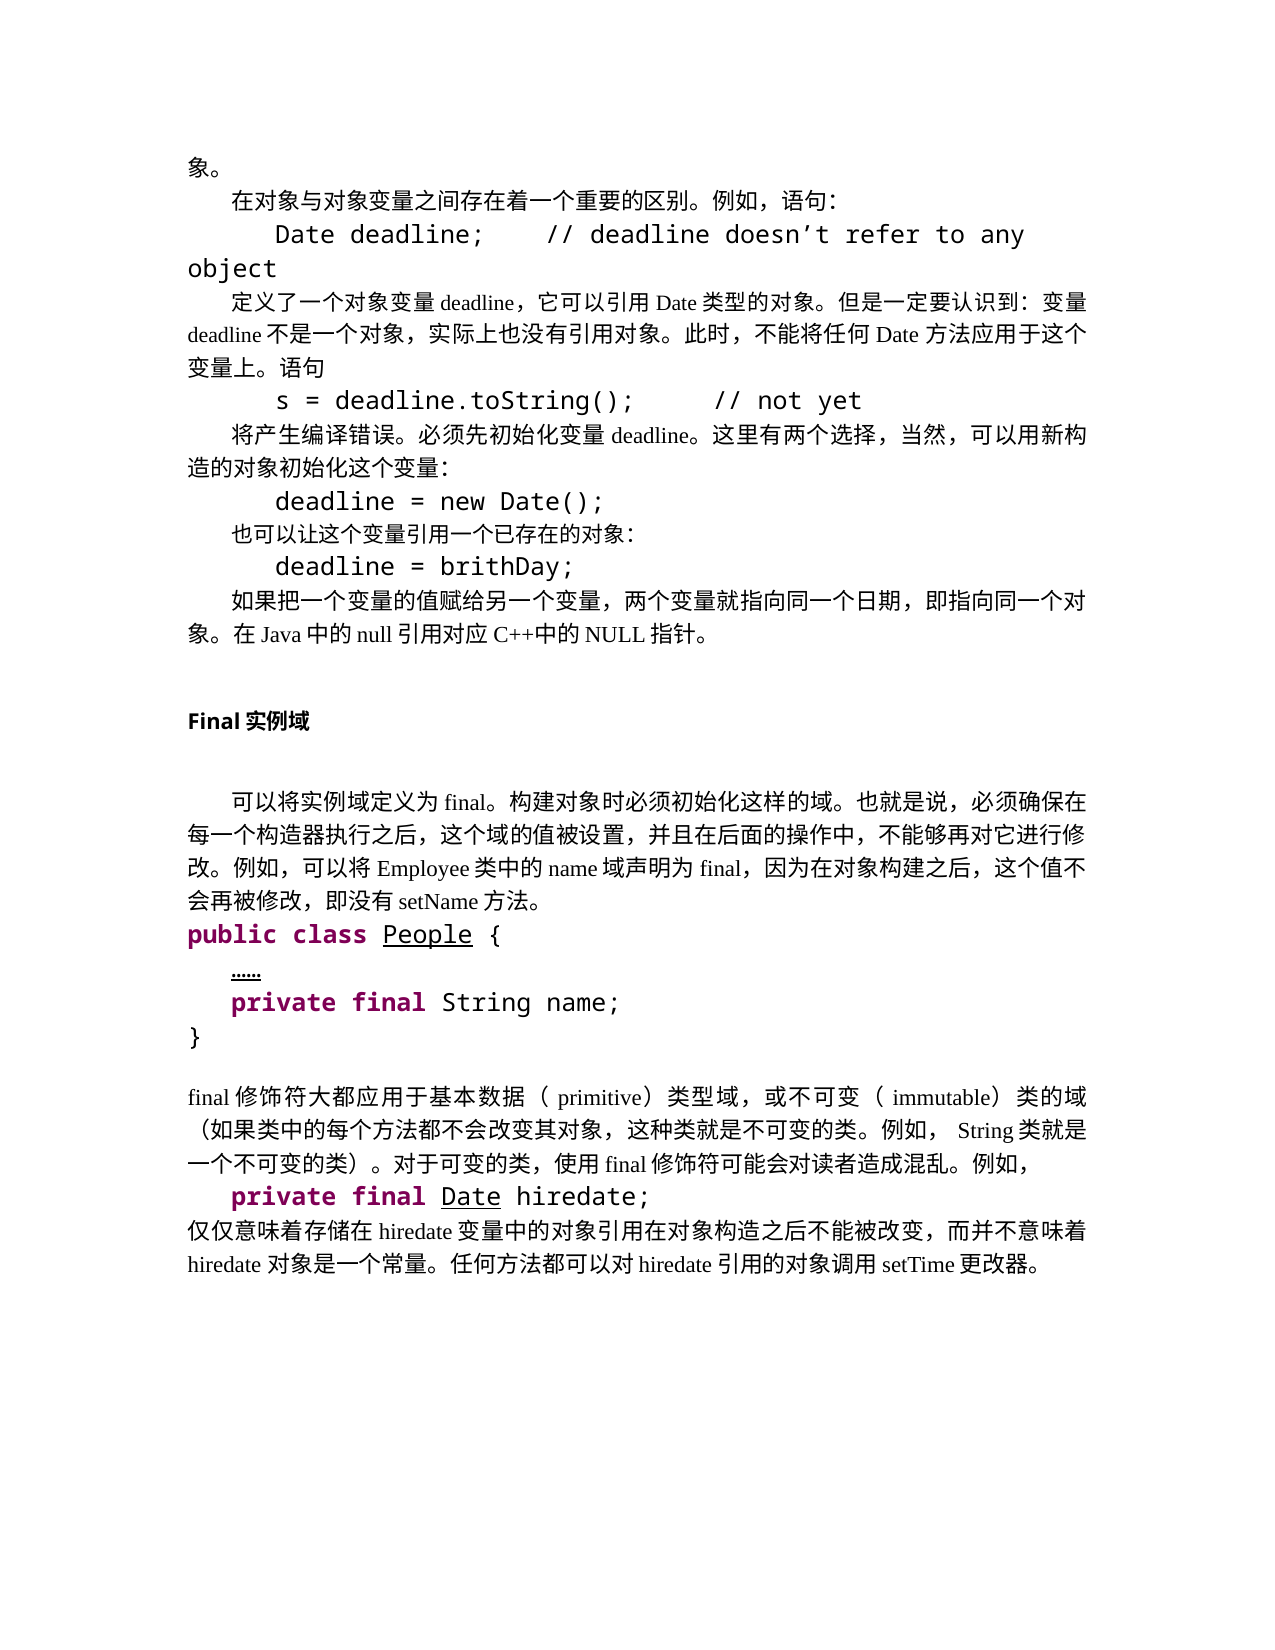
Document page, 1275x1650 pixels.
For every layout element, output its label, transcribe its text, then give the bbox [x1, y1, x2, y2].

text 将产生编译错误。必须先初始化变量deadline。这里有两个选择，当然，可以用新构造的对象初始化这个变量： [187, 417, 1087, 483]
text final修饰符大都应用于基本数据（ primitive）类型域，或不可变（ immutable）类的域（如果类中的每个方法都不会改变其对象，这种类就是不可变的类。例如， String类就是一个不可变的类）。对于可变的类，使用final修饰符可能会对读者造成混乱。例如， [187, 1079, 1087, 1179]
text 可以将实例域定义为final。构建对象时必须初始化这样的域。也就是说，必须确保在每一个构造器执行之后，这个域的值被设置，并且在后面的操作中，不能够再对它进行修改。例如，可以将Employee类中的name域声明为final，因为在对象构建之后，这个值不会再被修改，即没有setName方法。 [187, 783, 1087, 916]
text …… [187, 951, 1087, 984]
text deadline = brithDay; [187, 549, 1087, 583]
text 仅仅意味着存储在hiredate变量中的对象引用在对象构造之后不能被改变，而并不意味着hiredate 对象是一个常量。任何方法都可以对hiredate引用的对象调用setTime更改器。 [187, 1213, 1087, 1279]
text private final Date hiredate; [187, 1179, 1087, 1213]
text 也可以让这个变量引用一个已存在的对象： [187, 517, 1087, 549]
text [187, 150, 1087, 183]
text 在对象与对象变量之间存在着一个重要的区别。例如，语句： [187, 183, 1087, 216]
text } [187, 1019, 1087, 1053]
text deadline = new Date(); [187, 483, 1087, 517]
text 如果把一个变量的值赋给另一个变量，两个变量就指向同一个日期，即指向同一个对象。在Java中的null引用对应C++中的NULL指针。 [187, 583, 1087, 649]
subtitle Final实例域 [187, 704, 1087, 736]
text private final String name; [187, 984, 1087, 1019]
text 定义了一个对象变量deadline，它可以引用Date类型的对象。但是一定要认识到：变量deadline不是一个对象，实际上也没有引用对象。此时，不能将任何 Date 方法应用于这个变量上。语句 [187, 284, 1087, 383]
text public class People { [187, 916, 1087, 951]
text Date deadline; // deadline doesn’t refer to any object [187, 216, 1087, 284]
text s = deadline.toString(); // not yet [187, 383, 1087, 417]
